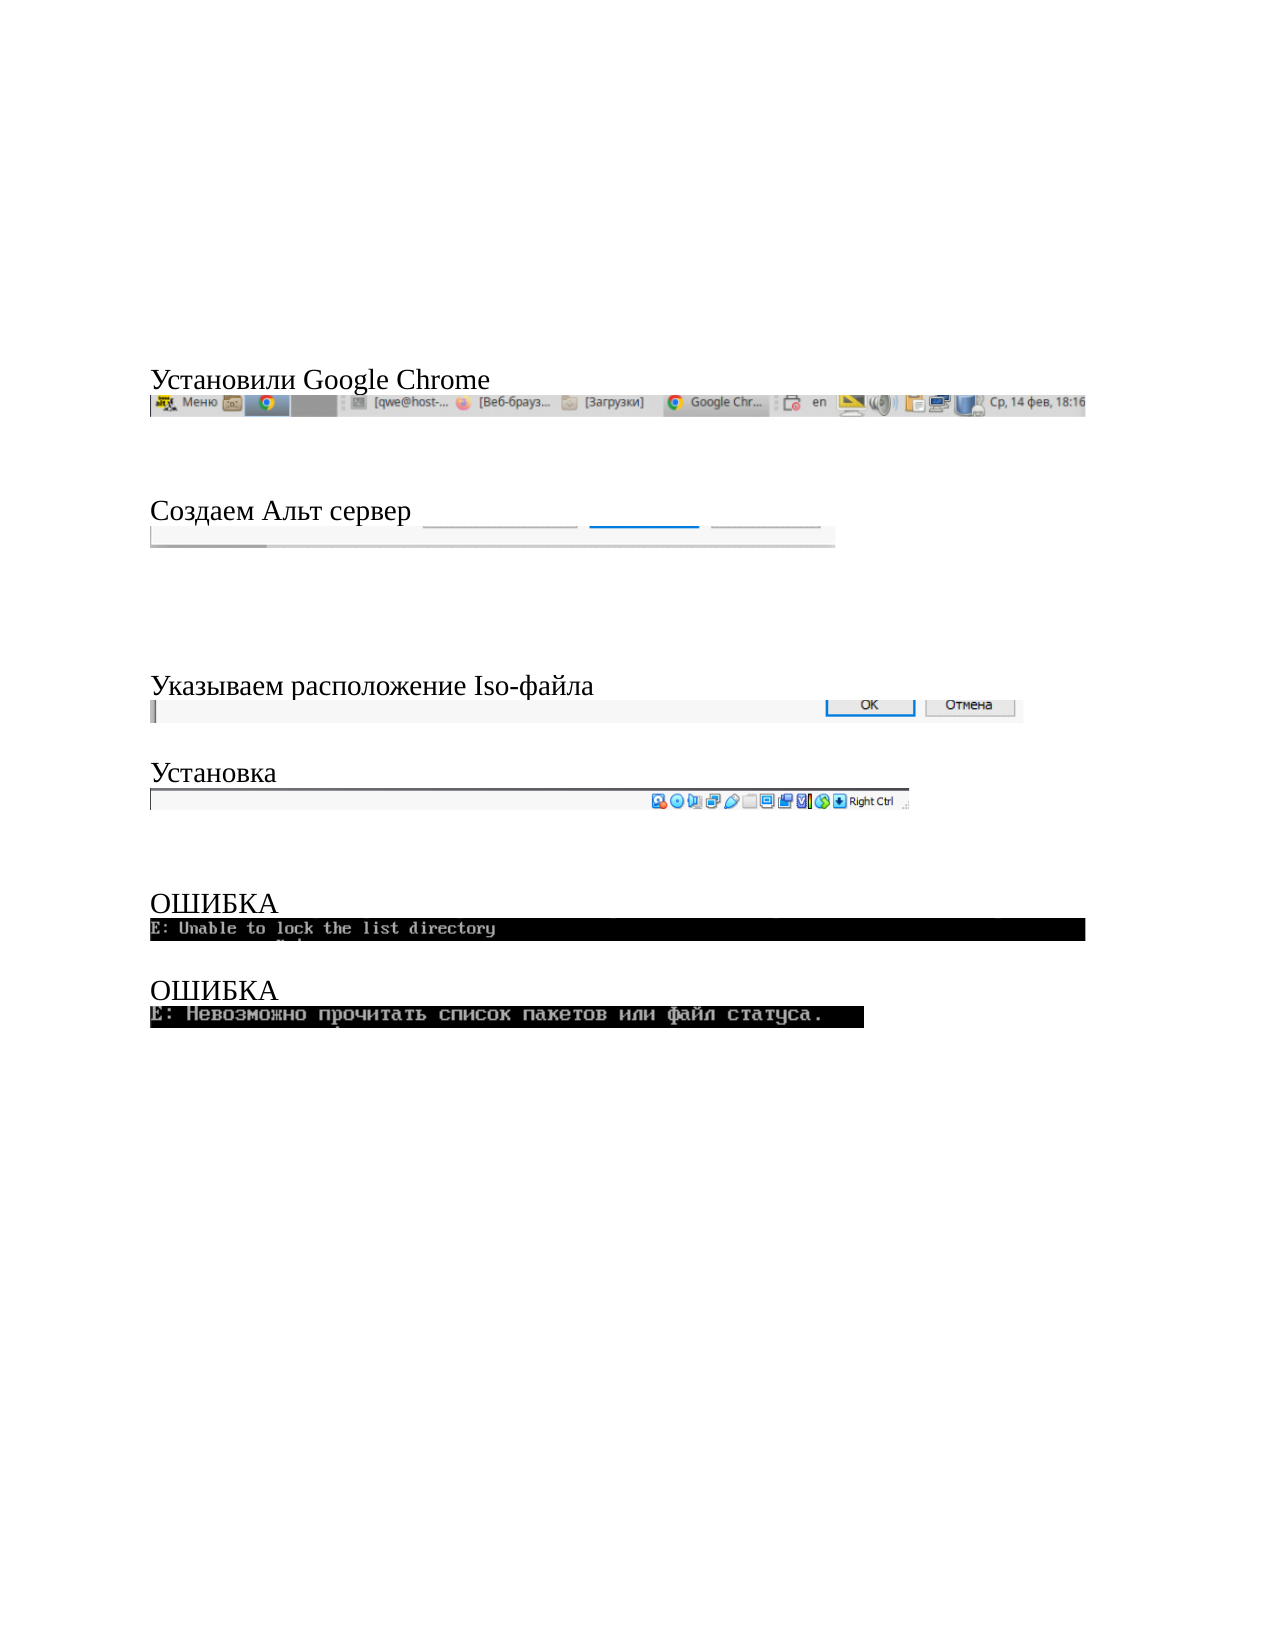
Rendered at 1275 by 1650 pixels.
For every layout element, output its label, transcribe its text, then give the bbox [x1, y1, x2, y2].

text Установили Google Chrome [150, 368, 1125, 395]
text Создаем Альт сервер [150, 499, 1125, 526]
text ОШИБКА [150, 892, 1125, 919]
text ОШИБКА [150, 979, 1125, 1006]
text Установка [150, 761, 1125, 788]
text Указываем расположение Iso-файла [150, 674, 1125, 701]
